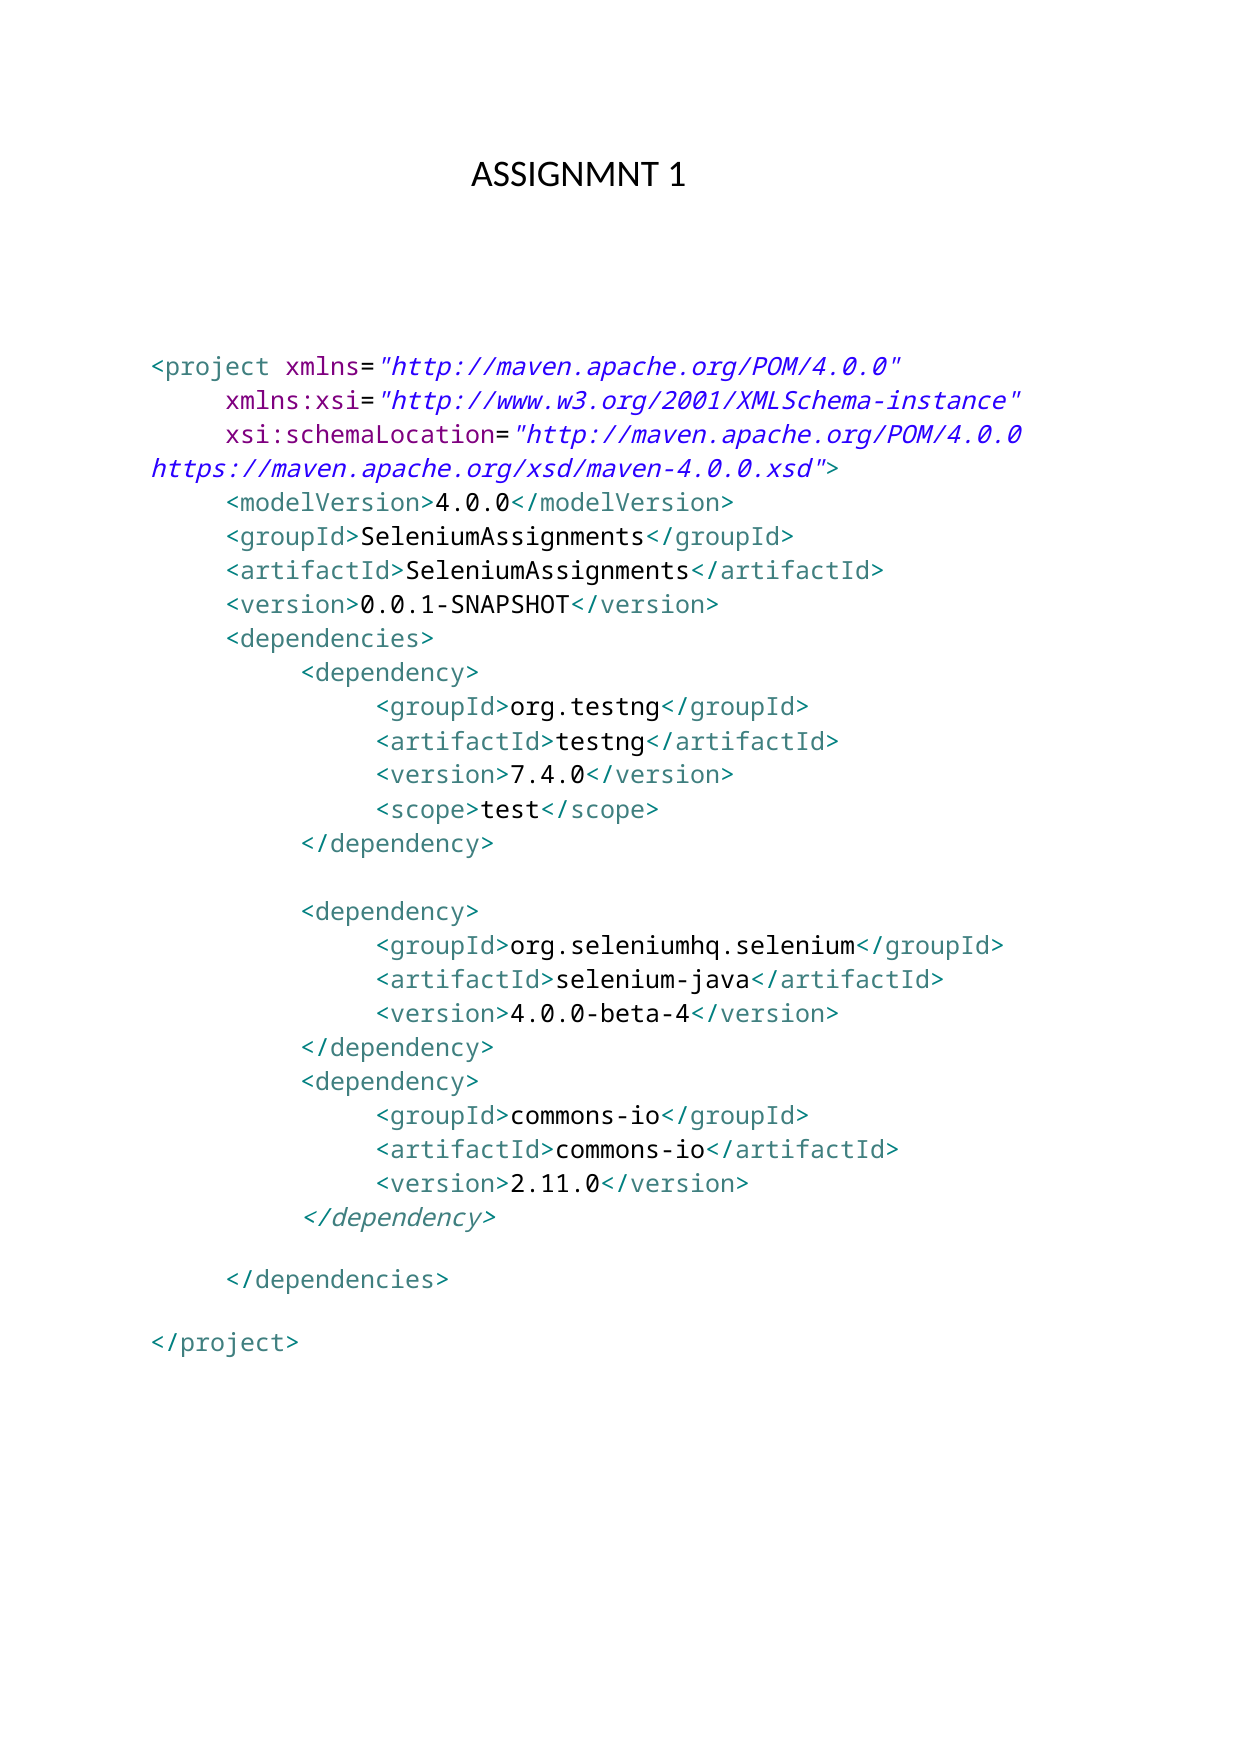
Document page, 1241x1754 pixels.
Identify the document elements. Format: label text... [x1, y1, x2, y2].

text <version>0.0.1-SNAPSHOT</version> [150, 587, 1090, 621]
text <dependencies> [150, 621, 1090, 655]
text <artifactId>SeleniumAssignments</artifactId> [150, 553, 1090, 587]
text <dependency> [150, 655, 1090, 689]
text <version>7.4.0</version> [150, 757, 1090, 791]
text xsi:schemaLocation="http://maven.apache.org/POM/4.0.0 https://maven.apache.org/xsd/maven-4.0.0.xsd"> [150, 417, 1090, 485]
text <groupId>org.seleniumhq.selenium</groupId> [150, 927, 1090, 962]
text <artifactId>testng</artifactId> [150, 723, 1090, 757]
text </dependency> [150, 825, 1090, 859]
text <artifactId>commons-io</artifactId> [150, 1132, 1090, 1166]
text <version>4.0.0-beta-4</version> [150, 996, 1090, 1030]
text <artifactId>selenium-java</artifactId> [150, 962, 1090, 996]
text <groupId>SeleniumAssignments</groupId> [150, 519, 1090, 553]
text <project xmlns="http://maven.apache.org/POM/4.0.0" [150, 348, 1090, 382]
text </dependency> [150, 1200, 1090, 1234]
text <dependency> [150, 1064, 1090, 1098]
text </dependencies> [150, 1262, 1090, 1296]
text <groupId>commons-io</groupId> [150, 1098, 1090, 1132]
text ASSIGNMNT 1 [150, 150, 1090, 196]
text xmlns:xsi="http://www.w3.org/2001/XMLSchema-instance" [150, 382, 1090, 417]
text <scope>test</scope> [150, 791, 1090, 825]
text </dependency> [150, 1030, 1090, 1064]
text <dependency> [150, 893, 1090, 927]
text <groupId>org.testng</groupId> [150, 689, 1090, 723]
text <version>2.11.0</version> [150, 1166, 1090, 1200]
text </project> [150, 1324, 1090, 1358]
text <modelVersion>4.0.0</modelVersion> [150, 485, 1090, 519]
